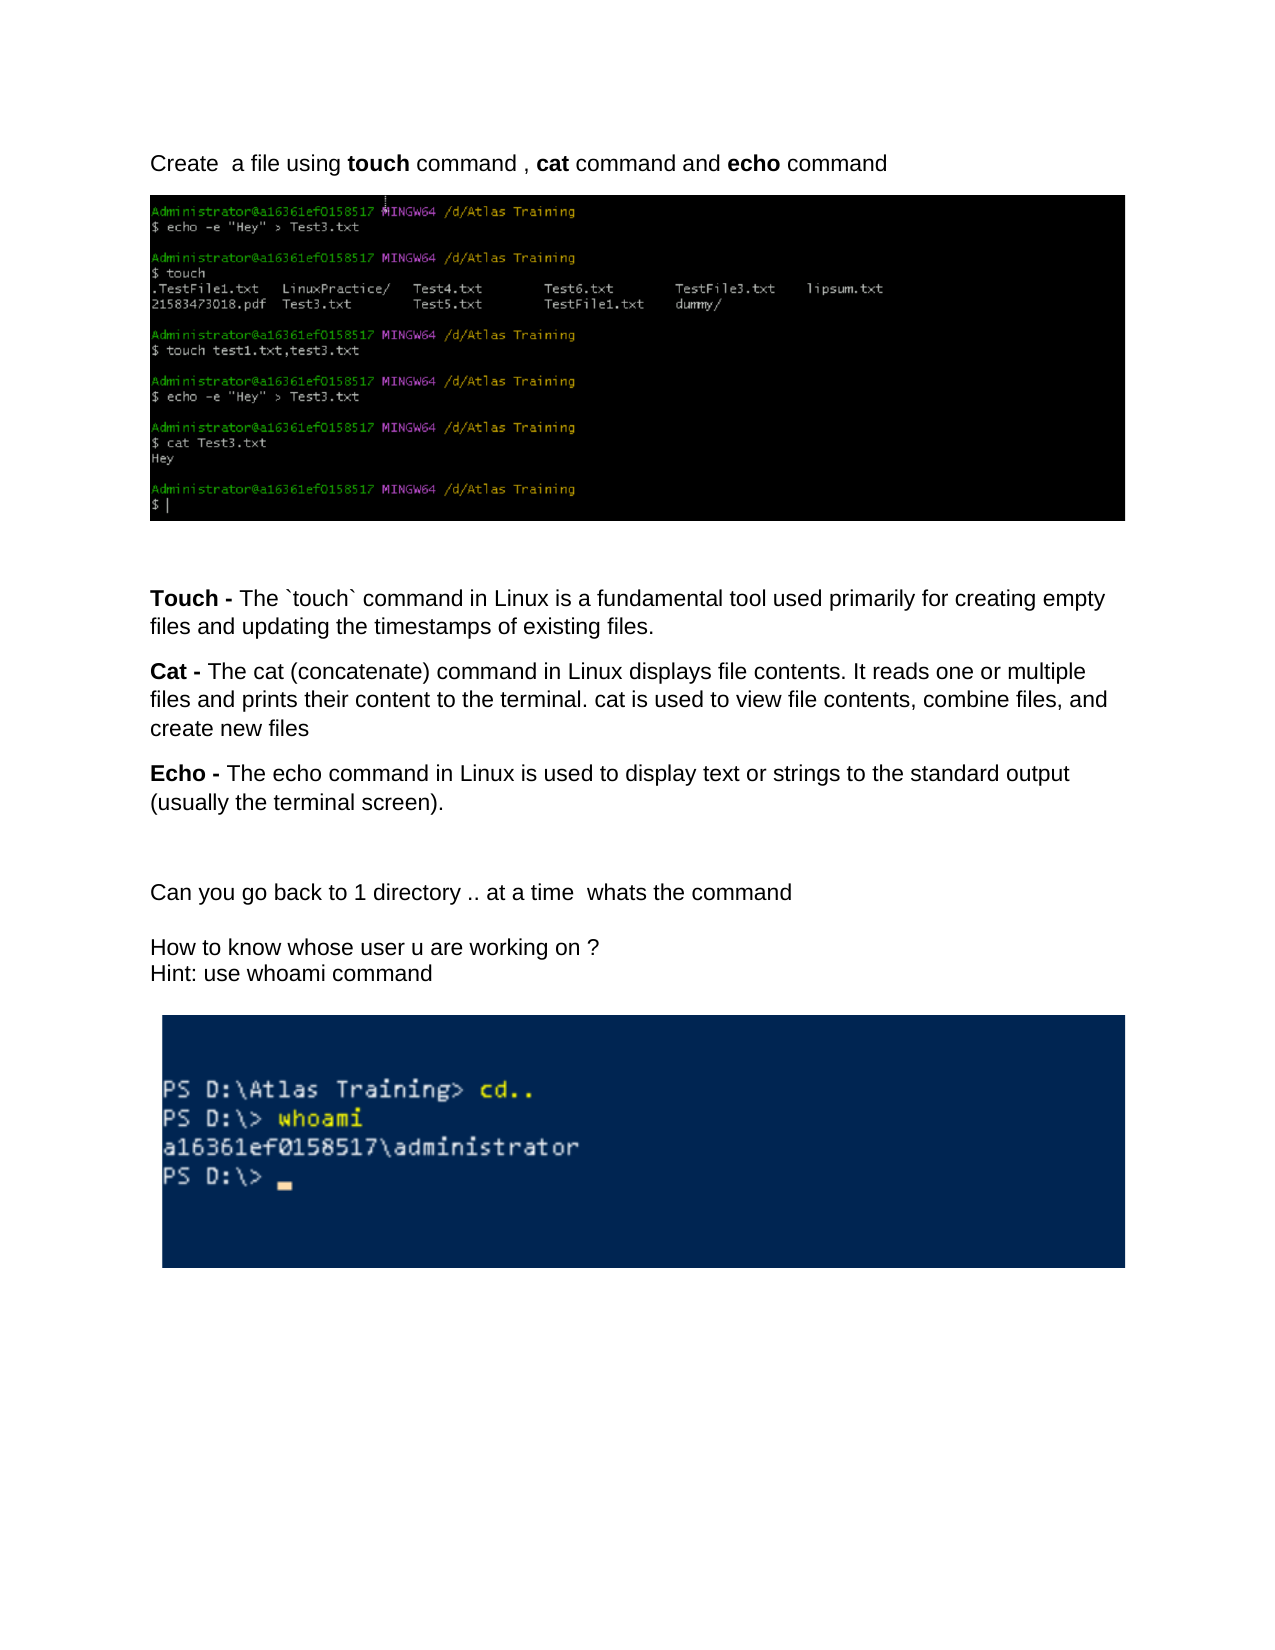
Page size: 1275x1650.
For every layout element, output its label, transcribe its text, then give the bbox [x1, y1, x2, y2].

picture [150, 1015, 1125, 1268]
text Hint: use whoami command [150, 960, 1125, 986]
text How to know whose user u are working on ? [150, 934, 1125, 960]
text Echo - The echo command in Linux is used to display text or strings to the standard output (usually the terminal screen). [150, 760, 1125, 815]
text Touch - The `touch` command in Linux is a fundamental tool used primarily for creating empty files and updating the timestamps of existing files. [150, 584, 1125, 639]
text Create a file using touch command , cat command and echo command [150, 150, 1125, 176]
text Cat - The cat (concatenate) command in Linux displays file contents. It reads one or multiple files and prints their content to the terminal. cat is used to view file contents, combine files, and create new files [150, 658, 1125, 741]
text Can you go back to 1 directory .. at a time whats the command [150, 879, 1125, 934]
picture [150, 195, 1125, 521]
